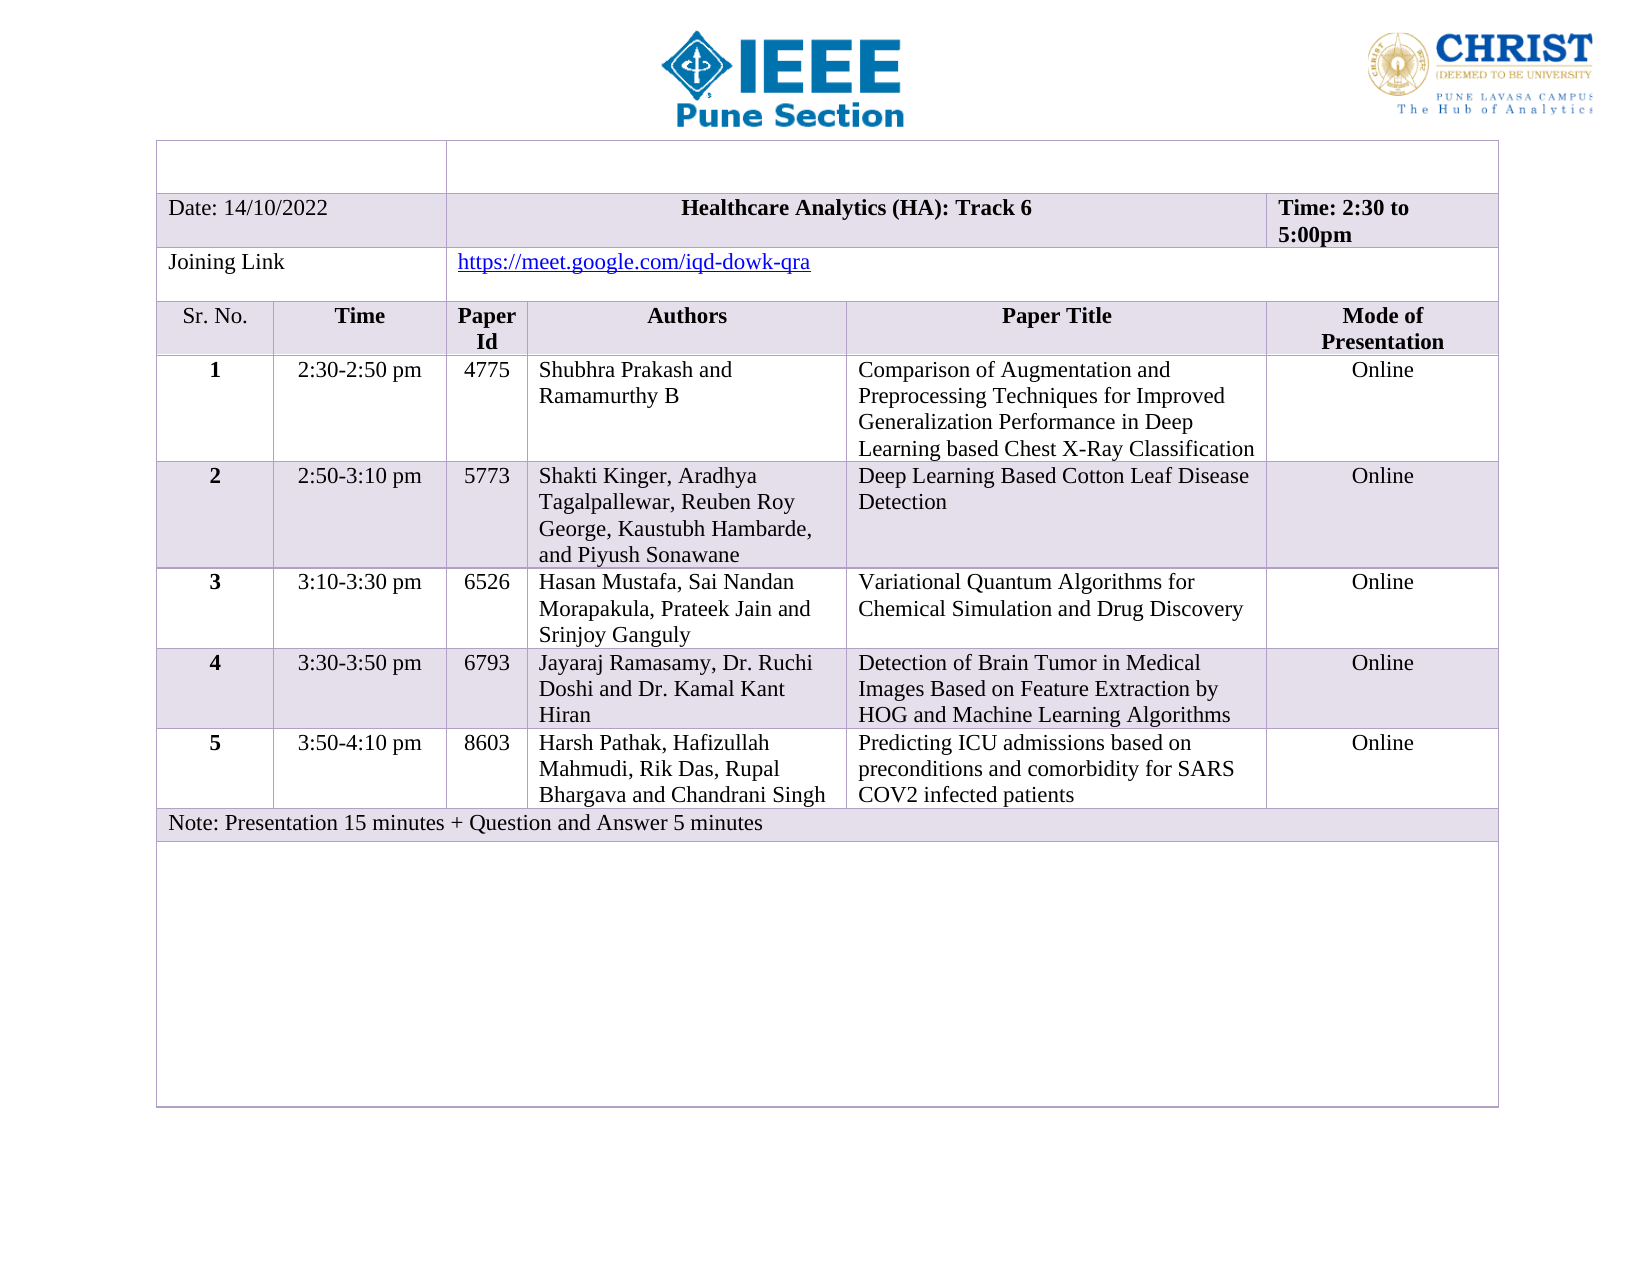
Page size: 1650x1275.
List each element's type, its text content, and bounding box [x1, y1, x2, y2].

table_cell Online [1267, 569, 1498, 648]
table_cell Joining Link [157, 248, 446, 301]
table_cell Sr. No. [157, 302, 273, 354]
table_cell Note: Presentation 15 minutes + Question and Answer 5 minutes [157, 809, 1498, 841]
table_cell 3:10-3:30 pm [274, 569, 446, 648]
table_cell [447, 141, 1498, 193]
table_cell Time [274, 302, 446, 354]
table_cell https://meet.google.com/iqd-dowk-qra [447, 248, 1498, 301]
table_cell Online [1267, 729, 1498, 808]
table_cell Online [1267, 462, 1498, 567]
table_cell 6793 [447, 649, 527, 728]
table_cell 2:30-2:50 pm [274, 356, 446, 461]
table_cell [157, 842, 1498, 1106]
table_cell 3:30-3:50 pm [274, 649, 446, 728]
table_cell 2:50-3:10 pm [274, 462, 446, 567]
table_cell Online [1267, 649, 1498, 728]
picture [892, 115, 896, 127]
table_cell Healthcare Analytics (HA): Track 6 [447, 194, 1266, 247]
picture [649, 29, 931, 127]
table_cell 2 [157, 462, 273, 567]
table_cell 4 [157, 649, 273, 728]
picture [1367, 32, 1593, 114]
table_cell Jayaraj Ramasamy, Dr. Ruchi Doshi and Dr. Kamal Kant Hiran [528, 649, 846, 728]
table_cell 8603 [447, 729, 527, 808]
table_cell Variational Quantum Algorithms for Chemical Simulation and Drug Discovery [847, 569, 1266, 648]
table_cell Paper Id [447, 302, 527, 354]
table_cell Hasan Mustafa, Sai Nandan Morapakula, Prateek Jain and Srinjoy Ganguly [528, 569, 846, 648]
table_cell 4775 [447, 356, 527, 461]
table_cell Date: 14/10/2022 [157, 194, 446, 247]
table_cell Authors [528, 302, 846, 354]
picture [684, 108, 690, 115]
table_cell Deep Learning Based Cotton Leaf Disease Detection [847, 462, 1266, 567]
picture [729, 115, 733, 127]
table_cell 5 [157, 729, 273, 808]
table_cell 5773 [447, 462, 527, 567]
table_cell Comparison of Augmentation and Preprocessing Techniques for Improved Generalization Performance in Deep Learning based Chest X-Ray Classification [847, 356, 1266, 461]
table_cell 1 [157, 356, 273, 461]
table_cell 6526 [447, 569, 527, 648]
table_cell Harsh Pathak, Hafizullah Mahmudi, Rik Das, Rupal Bhargava and Chandrani Singh [528, 729, 846, 808]
table_cell Detection of Brain Tumor in Medical Images Based on Feature Extraction by HOG and Machine Learning Algorithms [847, 649, 1266, 728]
table_cell 3:50-4:10 pm [274, 729, 446, 808]
table_cell Time: 2:30 to 5:00pm [1267, 194, 1498, 247]
table_cell Paper Title [847, 302, 1266, 354]
table_cell Shakti Kinger, Aradhya Tagalpallewar, Reuben Roy George, Kaustubh Hambarde, and Piyush Sonawane [528, 462, 846, 567]
table_cell Online [1267, 356, 1498, 461]
table_cell 3 [157, 569, 273, 648]
picture [869, 115, 875, 122]
table_cell Shubhra Prakash and Ramamurthy B [528, 356, 846, 461]
table_cell Predicting ICU admissions based on preconditions and comorbidity for SARS COV2 infected patients [847, 729, 1266, 808]
table_cell [157, 141, 446, 193]
table_cell Mode of Presentation [1267, 302, 1498, 354]
